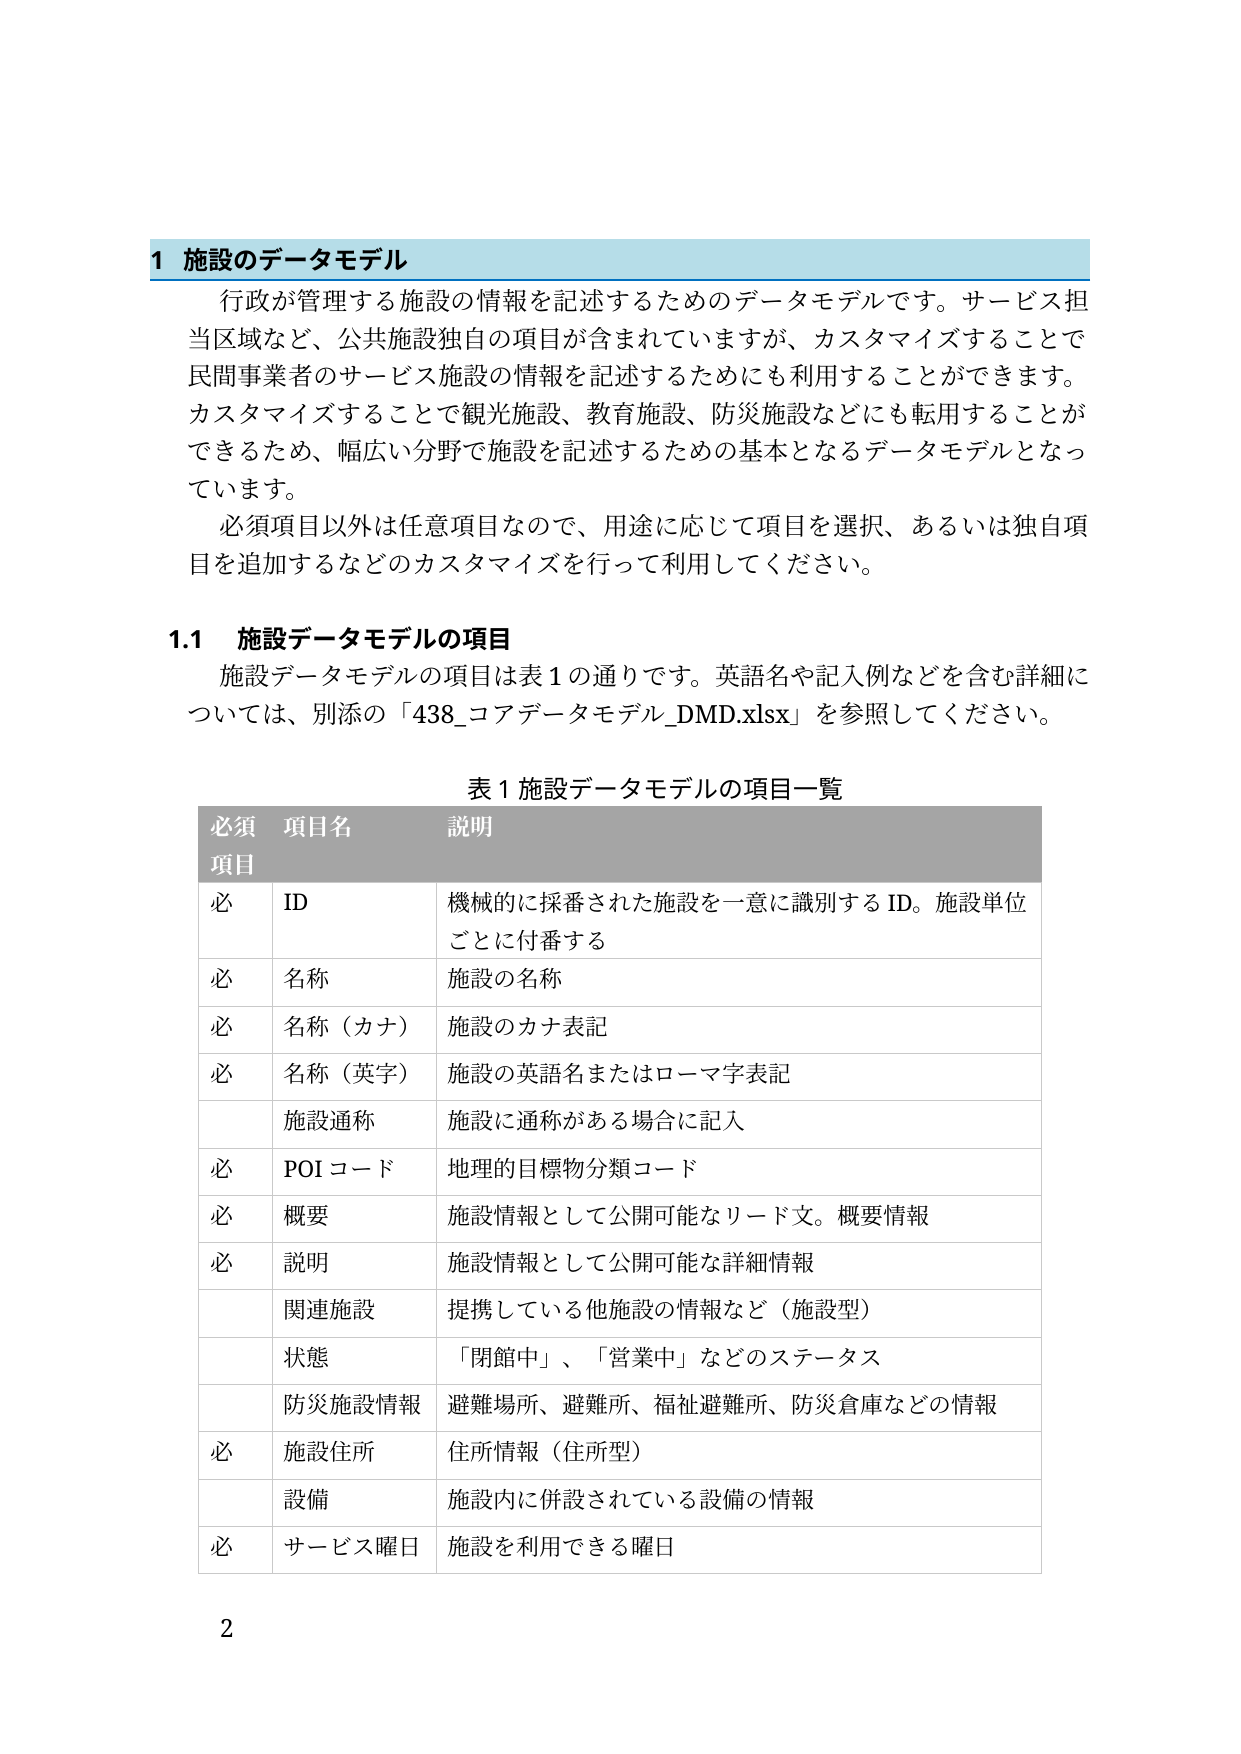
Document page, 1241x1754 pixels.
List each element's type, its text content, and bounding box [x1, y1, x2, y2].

table_cell 設備 [273, 1480, 436, 1526]
table_cell 施設通称 [273, 1101, 436, 1147]
table_cell 施設を利用できる曜日 [437, 1527, 1041, 1573]
table_cell [199, 1480, 272, 1526]
table_cell 必 [199, 883, 272, 958]
table_cell 必 [199, 1007, 272, 1053]
table_cell 地理的目標物分類コード [437, 1149, 1041, 1195]
table_cell サービス曜日 [273, 1527, 436, 1573]
table_cell POIコード [273, 1149, 436, 1195]
table_cell 施設のカナ表記 [437, 1007, 1041, 1053]
table_cell 関連施設 [273, 1290, 436, 1337]
table_cell 施設の英語名またはローマ字表記 [437, 1054, 1041, 1100]
table_cell 施設の名称 [437, 959, 1041, 1006]
subtitle 施設データモデルの項目 [168, 619, 1090, 656]
table_cell 概要 [273, 1196, 436, 1242]
table_cell 説明 [273, 1243, 436, 1289]
table_header 説明 [437, 807, 1041, 882]
table_cell 施設情報として公開可能な詳細情報 [437, 1243, 1041, 1289]
table_cell 必 [199, 1196, 272, 1242]
table_cell [199, 1101, 272, 1147]
table_cell [199, 1385, 272, 1431]
table_cell 施設内に併設されている設備の情報 [437, 1480, 1041, 1526]
table_cell [199, 1290, 272, 1337]
table_cell 施設情報として公開可能なリード文。概要情報 [437, 1196, 1041, 1242]
subtitle 施設のデータモデル [150, 239, 1090, 279]
table_cell 機械的に採番された施設を一意に識別するID。施設単位ごとに付番する [437, 883, 1041, 958]
table_cell 必 [199, 1432, 272, 1478]
table_cell 必 [199, 1527, 272, 1573]
table_cell 必 [199, 1149, 272, 1195]
table_cell 状態 [273, 1338, 436, 1384]
table_cell 施設に通称がある場合に記入 [437, 1101, 1041, 1147]
table_cell 名称（カナ） [273, 1007, 436, 1053]
table_cell [199, 1338, 272, 1384]
text 行政が管理する施設の情報を記述するためのデータモデルです。サービス担当区域など、公共施設独自の項目が含まれていますが、カスタマイズすることで民間事業者のサービス施設の情報を記述するためにも利用することができます。カスタマイズすることで観光施設、教育施設、防災施設などにも転用することができるため、幅広い分野で施設を記述するための基本となるデータモデルとなっています。 [187, 281, 1090, 506]
table_cell 住所情報（住所型） [437, 1432, 1041, 1478]
table_cell 名称（英字） [273, 1054, 436, 1100]
text 施設データモデルの項目は表1の通りです。英語名や記入例などを含む詳細については、別添の「438_コアデータモデル_DMD.xlsx」を参照してください。 [187, 656, 1090, 731]
table_cell 避難場所、避難所、福祉避難所、防災倉庫などの情報 [437, 1385, 1041, 1431]
table_cell ID [273, 883, 436, 958]
table_header 項目名 [273, 807, 436, 882]
table_cell 「閉館中」、「営業中」などのステータス [437, 1338, 1041, 1384]
table_cell 必 [199, 1054, 272, 1100]
table_cell 施設住所 [273, 1432, 436, 1478]
table_cell 防災施設情報 [273, 1385, 436, 1431]
table_cell 必 [199, 959, 272, 1006]
text 必須項目以外は任意項目なので、用途に応じて項目を選択、あるいは独自項目を追加するなどのカスタマイズを行って利用してください。 [187, 506, 1090, 581]
text 表1 施設データモデルの項目一覧 [187, 769, 1090, 806]
table_cell 提携している他施設の情報など（施設型） [437, 1290, 1041, 1337]
table_header 必須項目 [199, 807, 272, 882]
table_cell 必 [199, 1243, 272, 1289]
table_cell 名称 [273, 959, 436, 1006]
